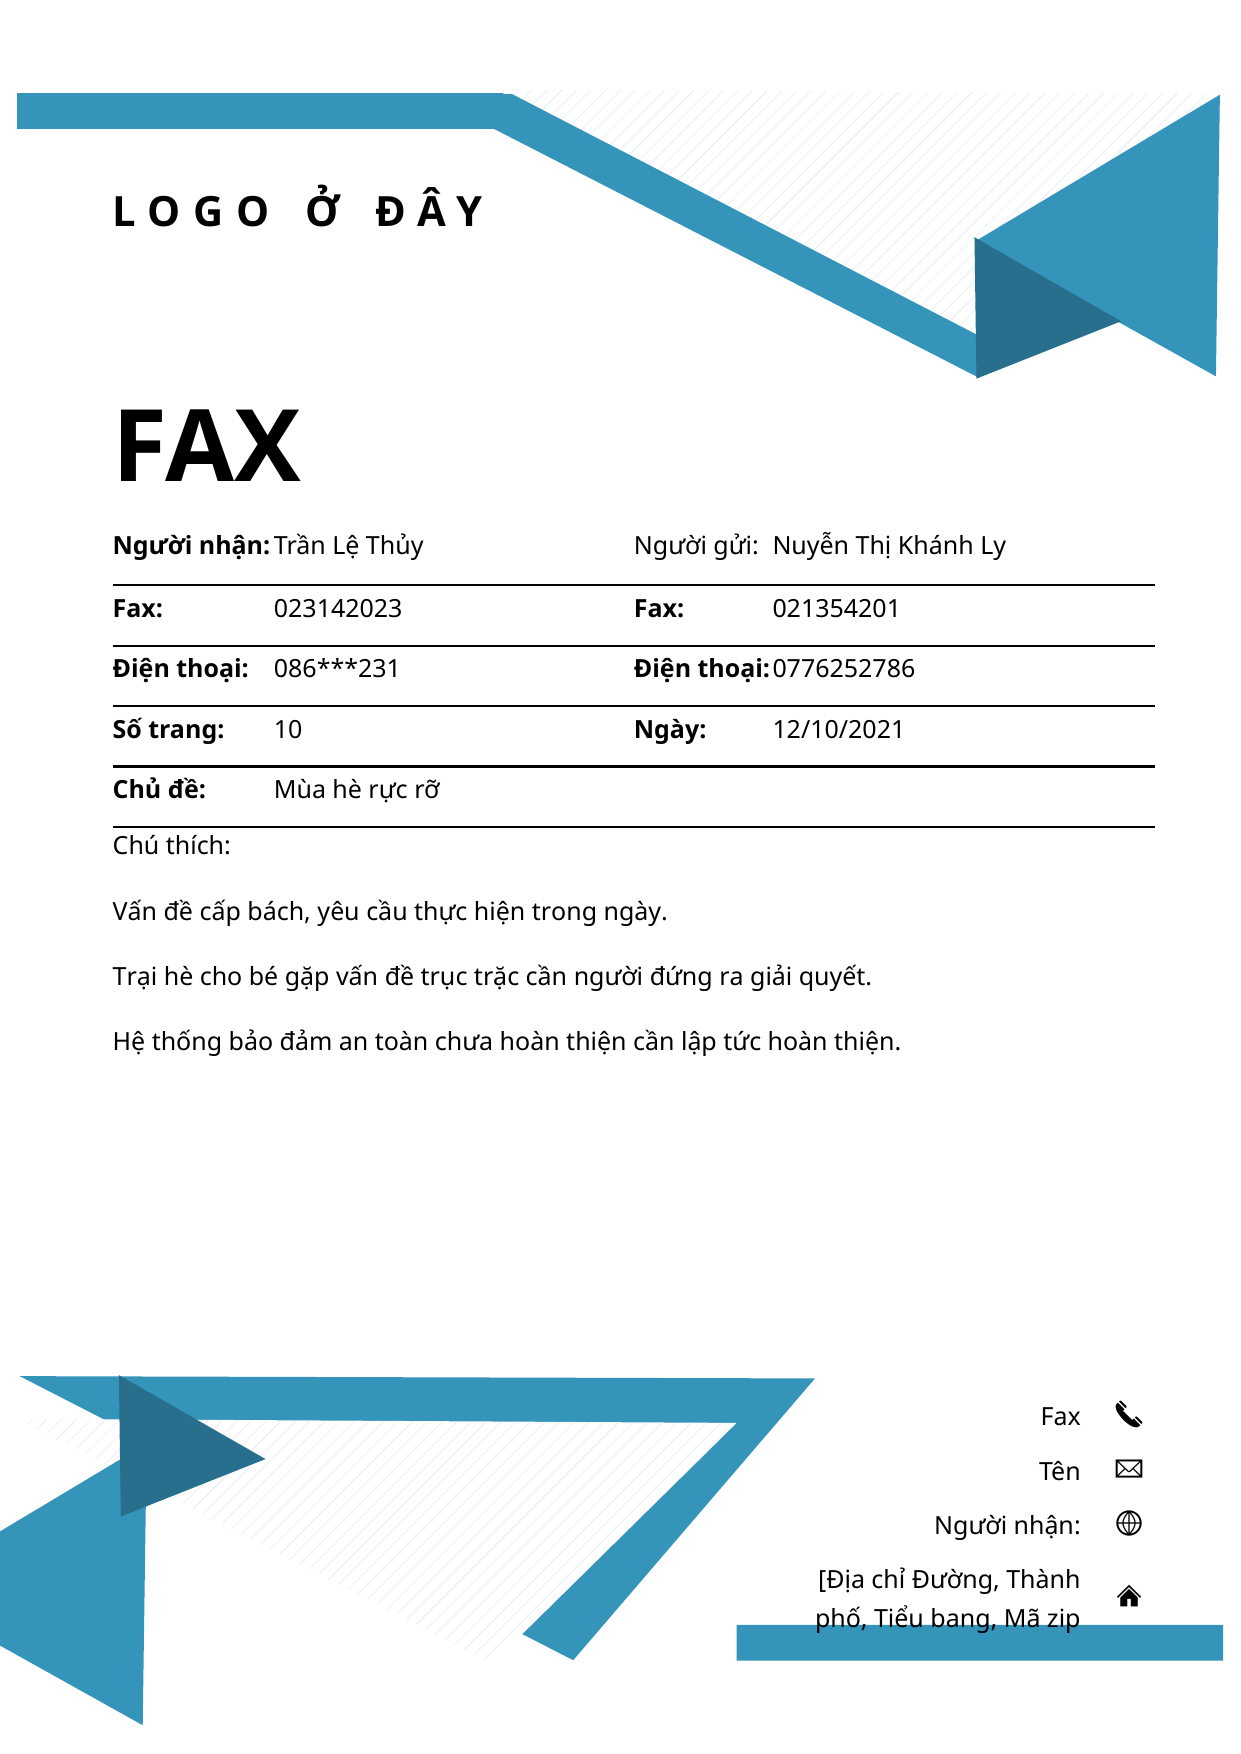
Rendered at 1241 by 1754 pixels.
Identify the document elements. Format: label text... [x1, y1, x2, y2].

table_cell 0776252786 [772, 647, 1154, 705]
table_cell 023142023 [274, 586, 634, 644]
table_cell [634, 647, 772, 705]
table_cell Mùa hè rực rỡ [274, 768, 1154, 826]
table_cell 10 [274, 707, 634, 765]
table_cell 021354201 [772, 586, 1154, 644]
picture [1113, 1398, 1145, 1430]
table_header Trần Lệ Thủy [274, 524, 634, 584]
table_cell [113, 647, 274, 705]
picture [1113, 1453, 1145, 1484]
table_cell [634, 707, 772, 765]
table_cell 12/10/2021 [772, 707, 1154, 765]
picture [1113, 1507, 1145, 1539]
table_header Nuyễn Thị Khánh Ly [772, 524, 1154, 584]
table_cell [113, 768, 274, 826]
text Trại hè cho bé gặp vấn đề trục trặc cần người đứng ra giải quyết. [112, 958, 1090, 993]
table_cell 086***231 [274, 647, 634, 705]
text Hệ thống bảo đảm an toàn chưa hoàn thiện cần lập tức hoàn thiện. [112, 1024, 1090, 1058]
table_cell [113, 586, 274, 644]
table_cell [113, 707, 274, 765]
table_cell [634, 586, 772, 644]
table_header [113, 524, 274, 584]
text Vấn đề cấp bách, yêu cầu thực hiện trong ngày. [112, 893, 1090, 927]
picture [1115, 1581, 1143, 1610]
